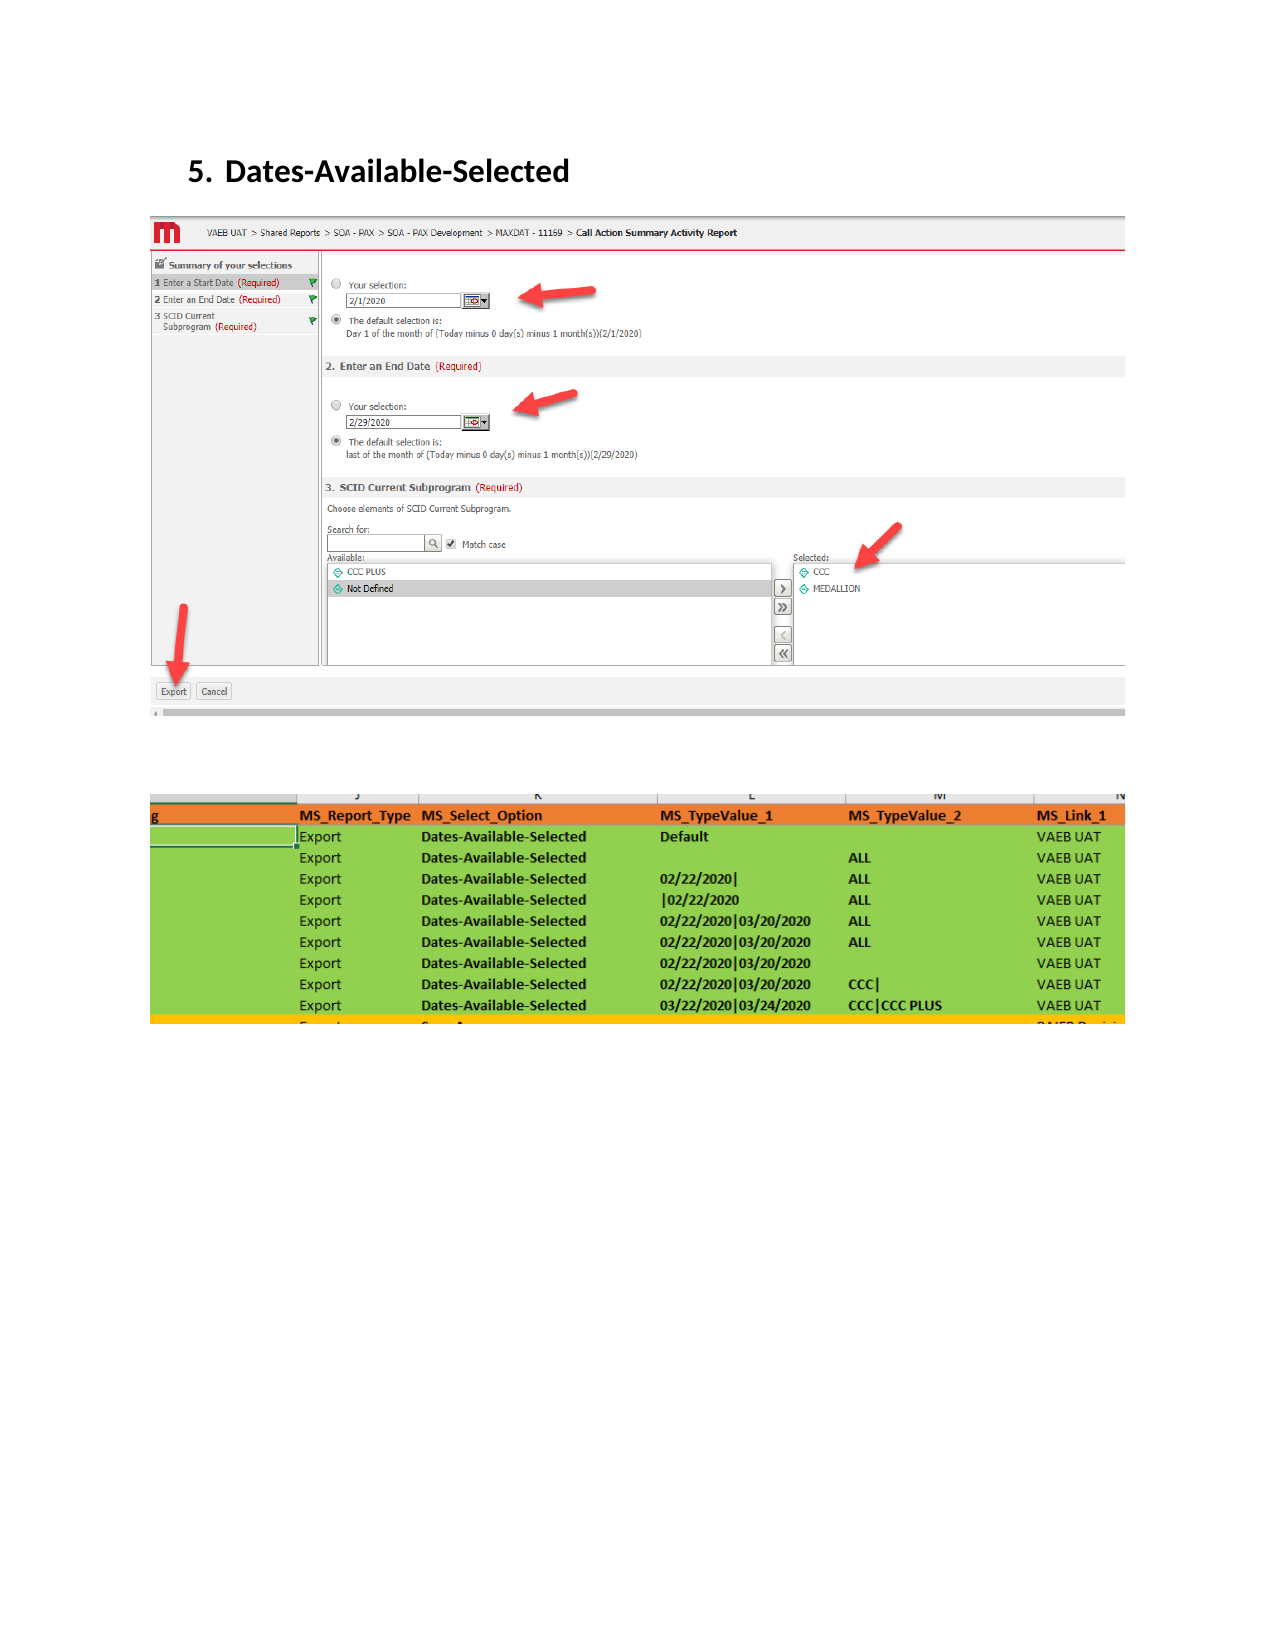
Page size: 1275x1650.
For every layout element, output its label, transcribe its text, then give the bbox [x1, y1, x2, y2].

picture [150, 210, 1125, 716]
list Dates-Available-Selected [187, 150, 1125, 191]
picture [150, 794, 1125, 1024]
